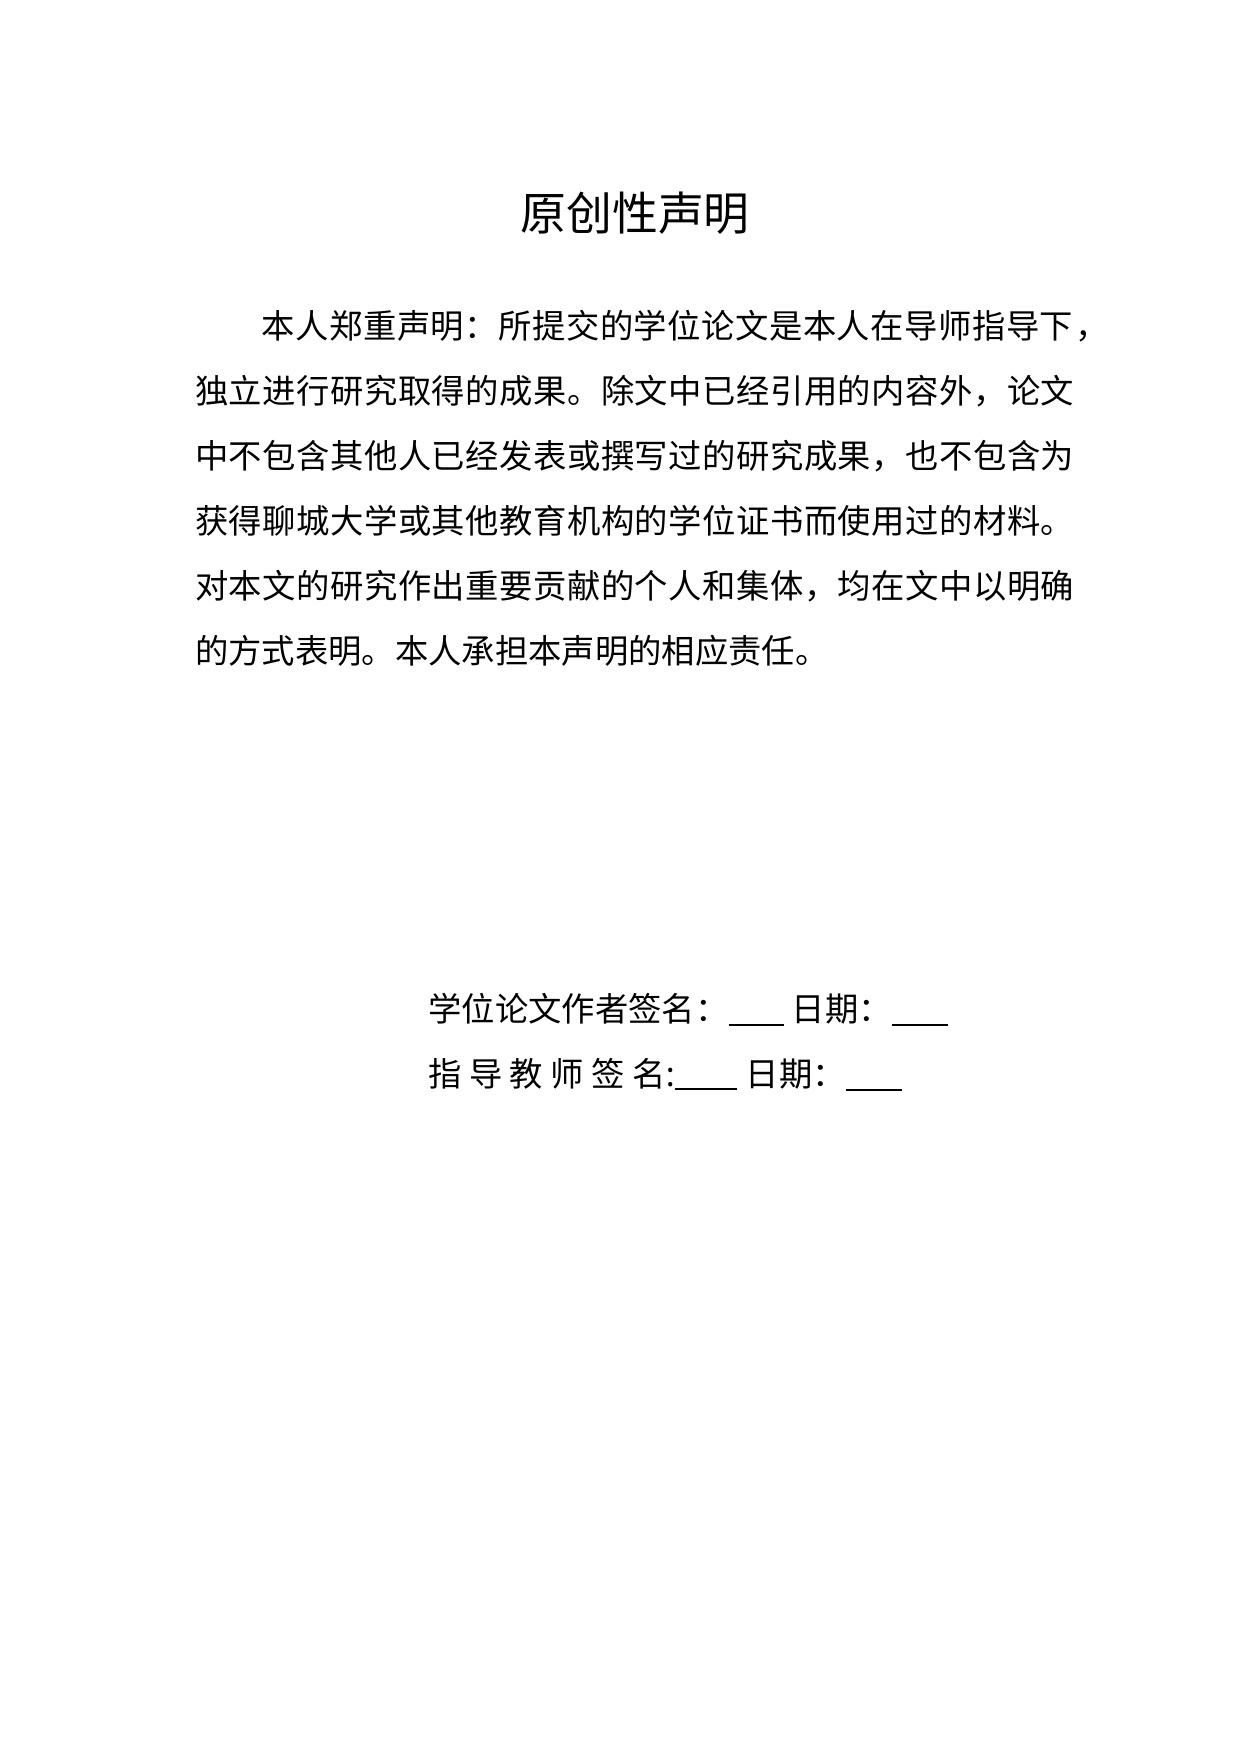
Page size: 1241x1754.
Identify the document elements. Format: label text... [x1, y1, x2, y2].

text 学位论文作者签名： 日期： [195, 974, 1075, 1039]
text 本人郑重声明：所提交的学位论文是本人在导师指导下，独立进行研究取得的成果。除文中已经引用的内容外，论文中不包含其他人已经发表或撰写过的研究成果，也不包含为获得聊城大学或其他教育机构的学位证书而使用过的材料。对本文的研究作出重要贡献的个人和集体，均在文中以明确的方式表明。本人承担本声明的相应责任。 [195, 292, 1075, 682]
text 原创性声明 [195, 162, 1075, 259]
text 指 导 教 师 签 名: 日期： [195, 1039, 1075, 1104]
